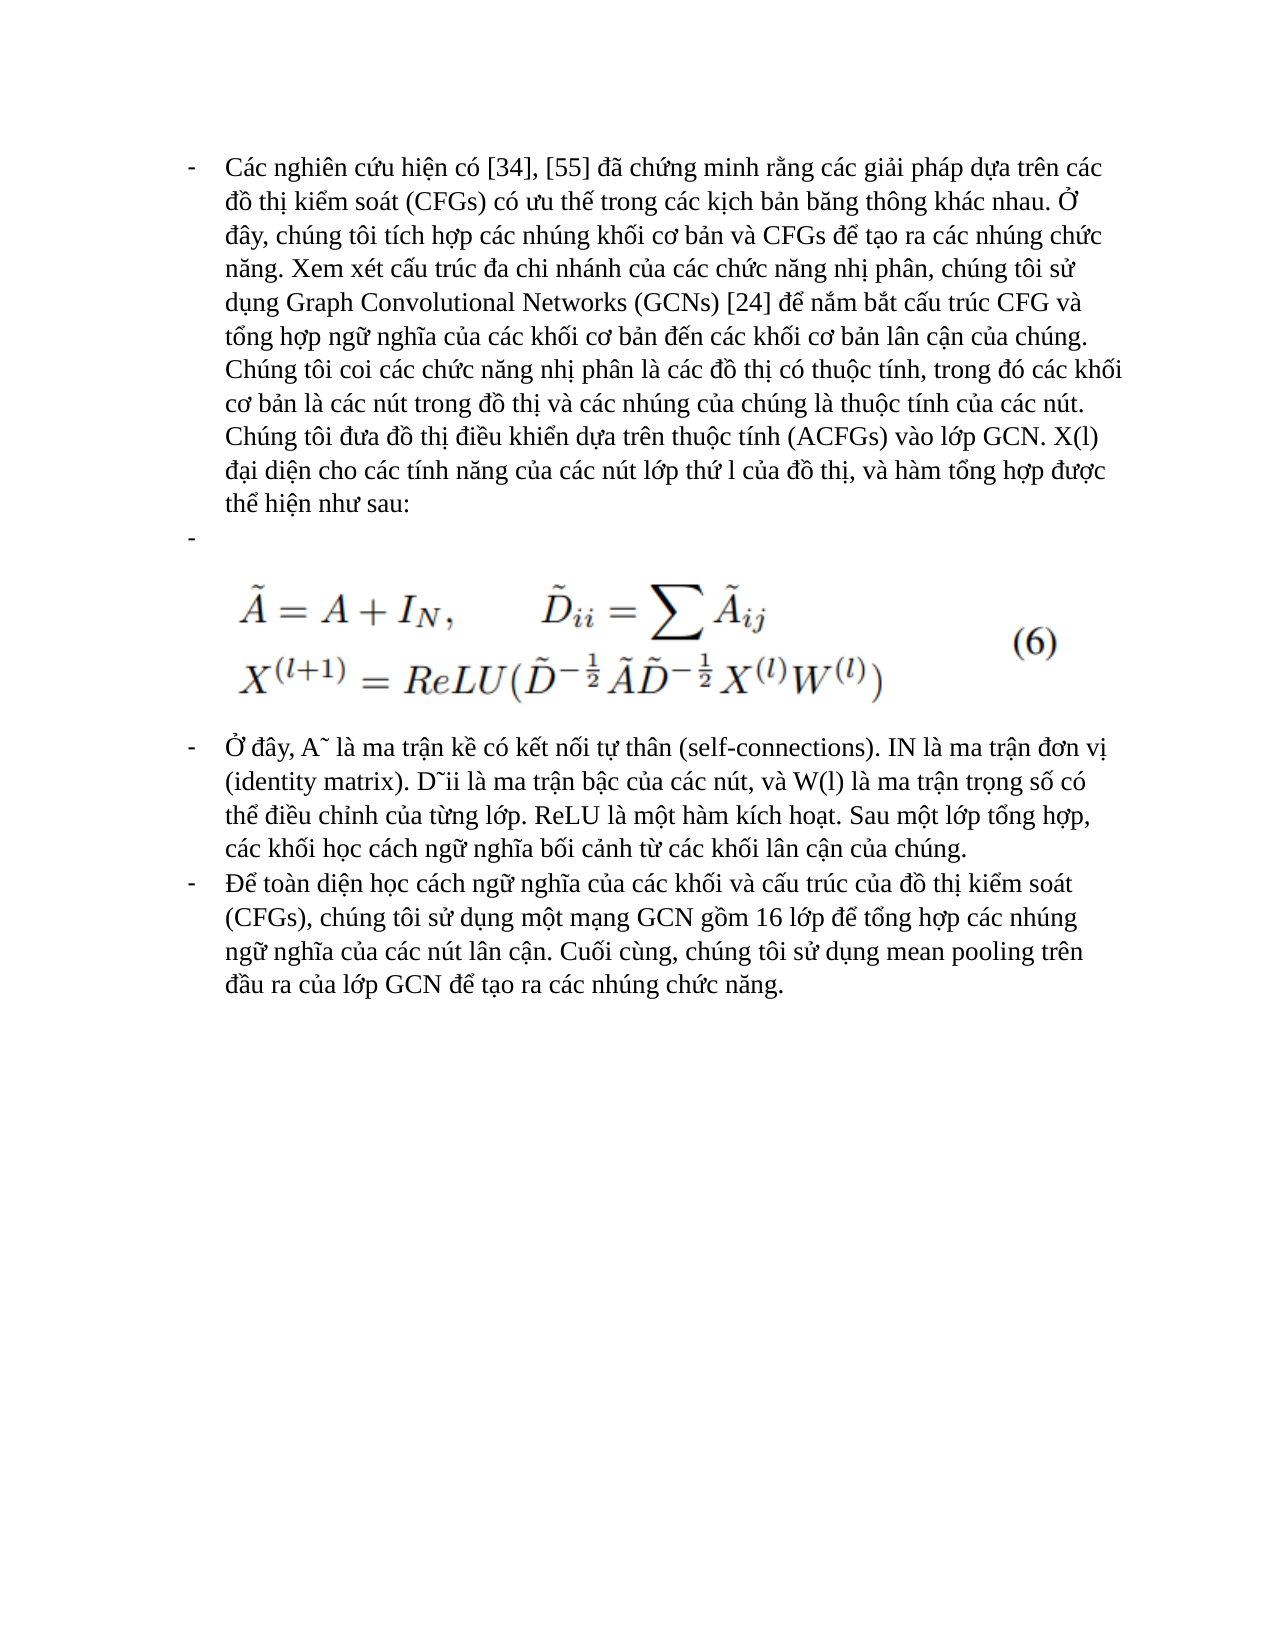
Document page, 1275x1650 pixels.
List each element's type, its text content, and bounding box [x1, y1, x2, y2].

list Ở đây, A˜ là ma trận kề có kết nối tự thân (self-connections). IN là ma trận đơn vị (identity matrix). D˜ii là ma trận bậc của các nút, và W(l) là ma trận trọng số có thể điều chỉnh của từng lớp. ReLU là một hàm kích hoạt. Sau một lớp tổng hợp, các khối học cách ngữ nghĩa bối cảnh từ các khối lân cận của chúng. [187, 730, 1125, 864]
list Để toàn diện học cách ngữ nghĩa của các khối và cấu trúc của đồ thị kiểm soát (CFGs), chúng tôi sử dụng một mạng GCN gồm 16 lớp để tổng hợp các nhúng ngữ nghĩa của các nút lân cận. Cuối cùng, chúng tôi sử dụng mean pooling trên đầu ra của lớp GCN để tạo ra các nhúng chức năng. [187, 866, 1125, 1000]
list Các nghiên cứu hiện có [34], [55] đã chứng minh rằng các giải pháp dựa trên các đồ thị kiểm soát (CFGs) có ưu thế trong các kịch bản băng thông khác nhau. Ở đây, chúng tôi tích hợp các nhúng khối cơ bản và CFGs để tạo ra các nhúng chức năng. Xem xét cấu trúc đa chi nhánh của các chức năng nhị phân, chúng tôi sử dụng Graph Convolutional Networks (GCNs) [24] để nắm bắt cấu trúc CFG và tổng hợp ngữ nghĩa của các khối cơ bản đến các khối cơ bản lân cận của chúng. Chúng tôi coi các chức năng nhị phân là các đồ thị có thuộc tính, trong đó các khối cơ bản là các nút trong đồ thị và các nhúng của chúng là thuộc tính của các nút. Chúng tôi đưa đồ thị điều khiển dựa trên thuộc tính (ACFGs) vào lớp GCN. X(l) đại diện cho các tính năng của các nút lớp thứ l của đồ thị, và hàm tổng hợp được thể hiện như sau: [187, 150, 1125, 518]
picture [187, 556, 1118, 728]
